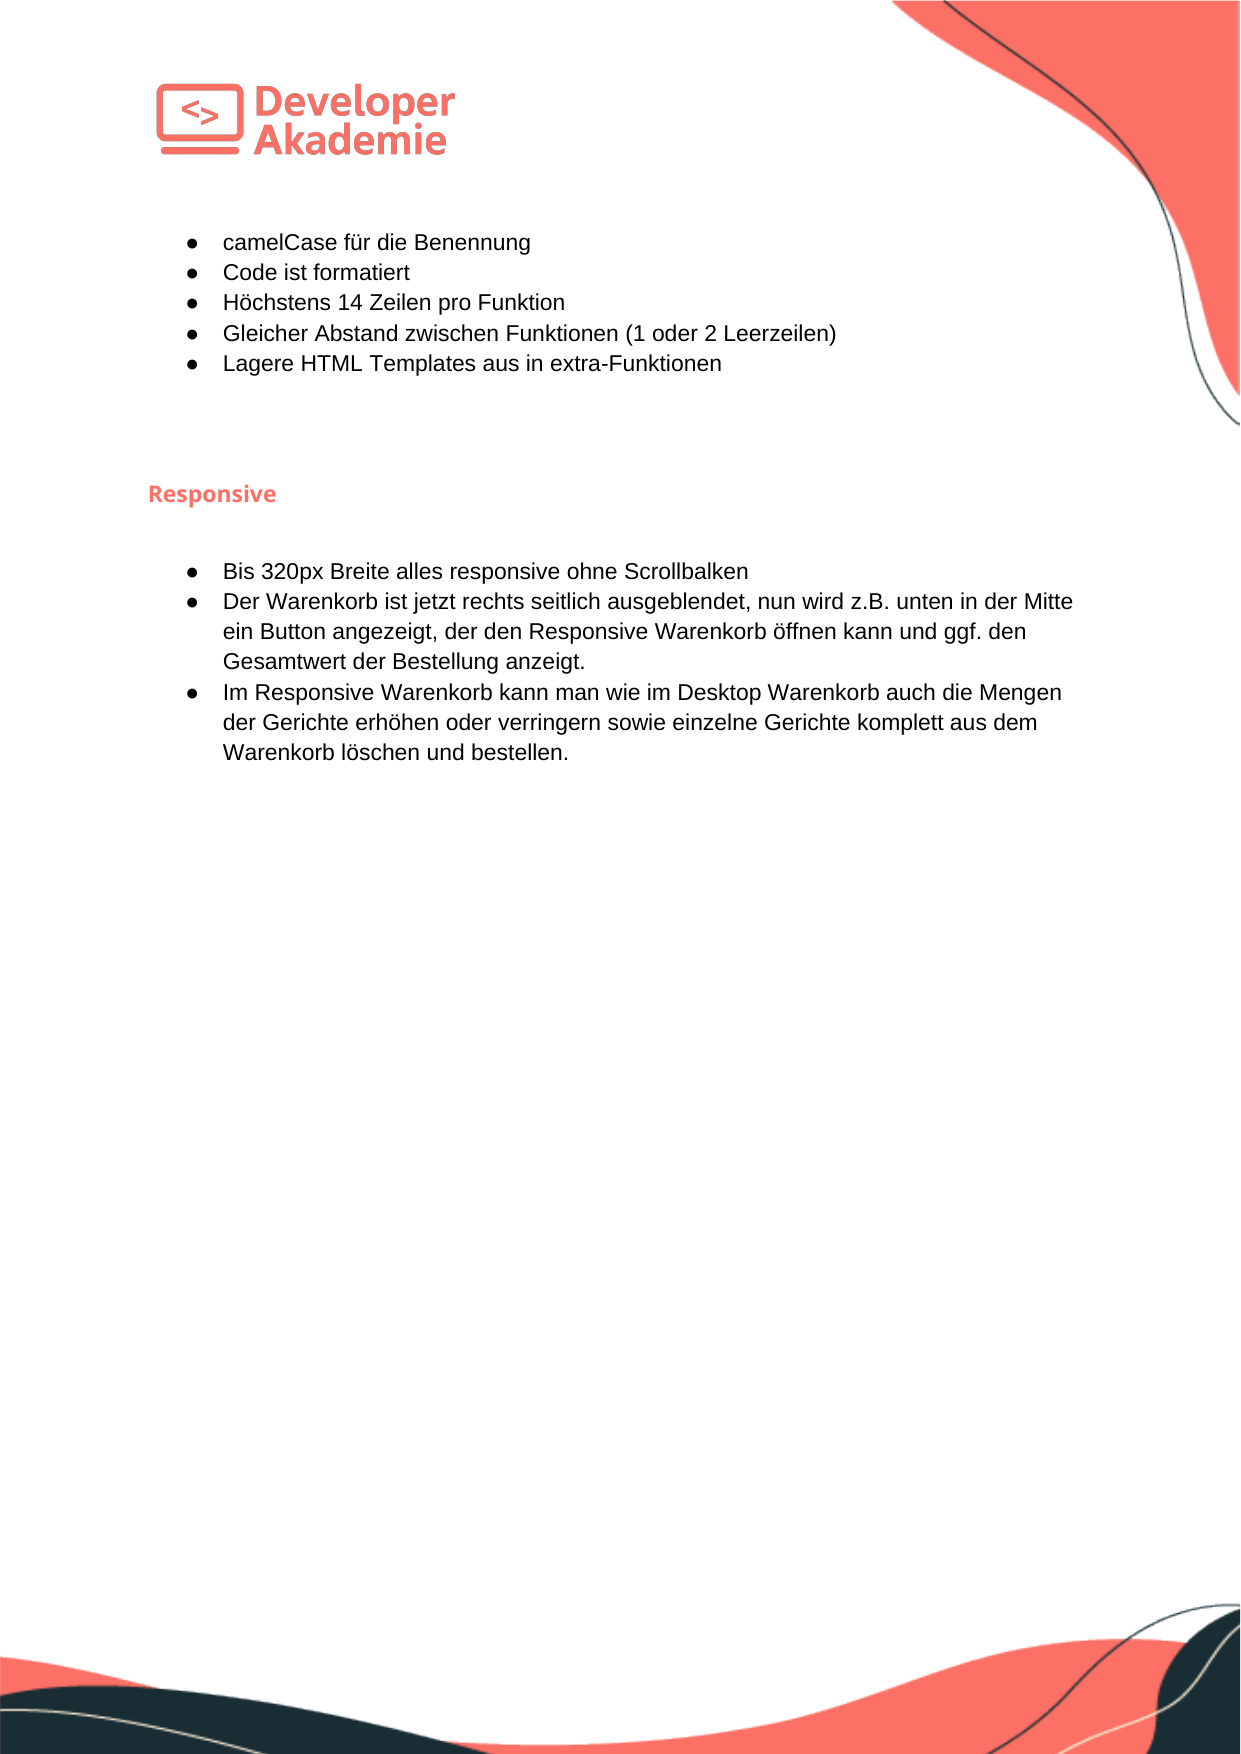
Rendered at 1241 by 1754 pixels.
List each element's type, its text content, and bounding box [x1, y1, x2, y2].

picture [147, 75, 462, 165]
list Code ist formatiert [185, 259, 1090, 286]
list Lagere HTML Templates aus in extra-Funktionen [185, 350, 1090, 376]
list Gleicher Abstand zwischen Funktionen (1 oder 2 Leerzeilen) [185, 319, 1090, 346]
list Der Warenkorb ist jetzt rechts seitlich ausgeblendet, nun wird z.B. unten in der Mitte ein Button angezeigt, der den Responsive Warenkorb öffnen kann und ggf. den Gesamtwert der Bestellung anzeigt. [185, 588, 1090, 674]
list Bis 320px Breite alles responsive ohne Scrollbalken [185, 558, 1090, 584]
list camelCase für die Benennung [185, 229, 1090, 255]
list Im Responsive Warenkorb kann man wie im Desktop Warenkorb auch die Mengen der Gerichte erhöhen oder verringern sowie einzelne Gerichte komplett aus dem Warenkorb löschen und bestellen. [185, 678, 1090, 765]
picture [0, 1600, 1241, 1754]
subtitle Responsive [148, 478, 1090, 509]
list Höchstens 14 Zeilen pro Funktion [185, 289, 1090, 316]
picture [891, 0, 1240, 427]
